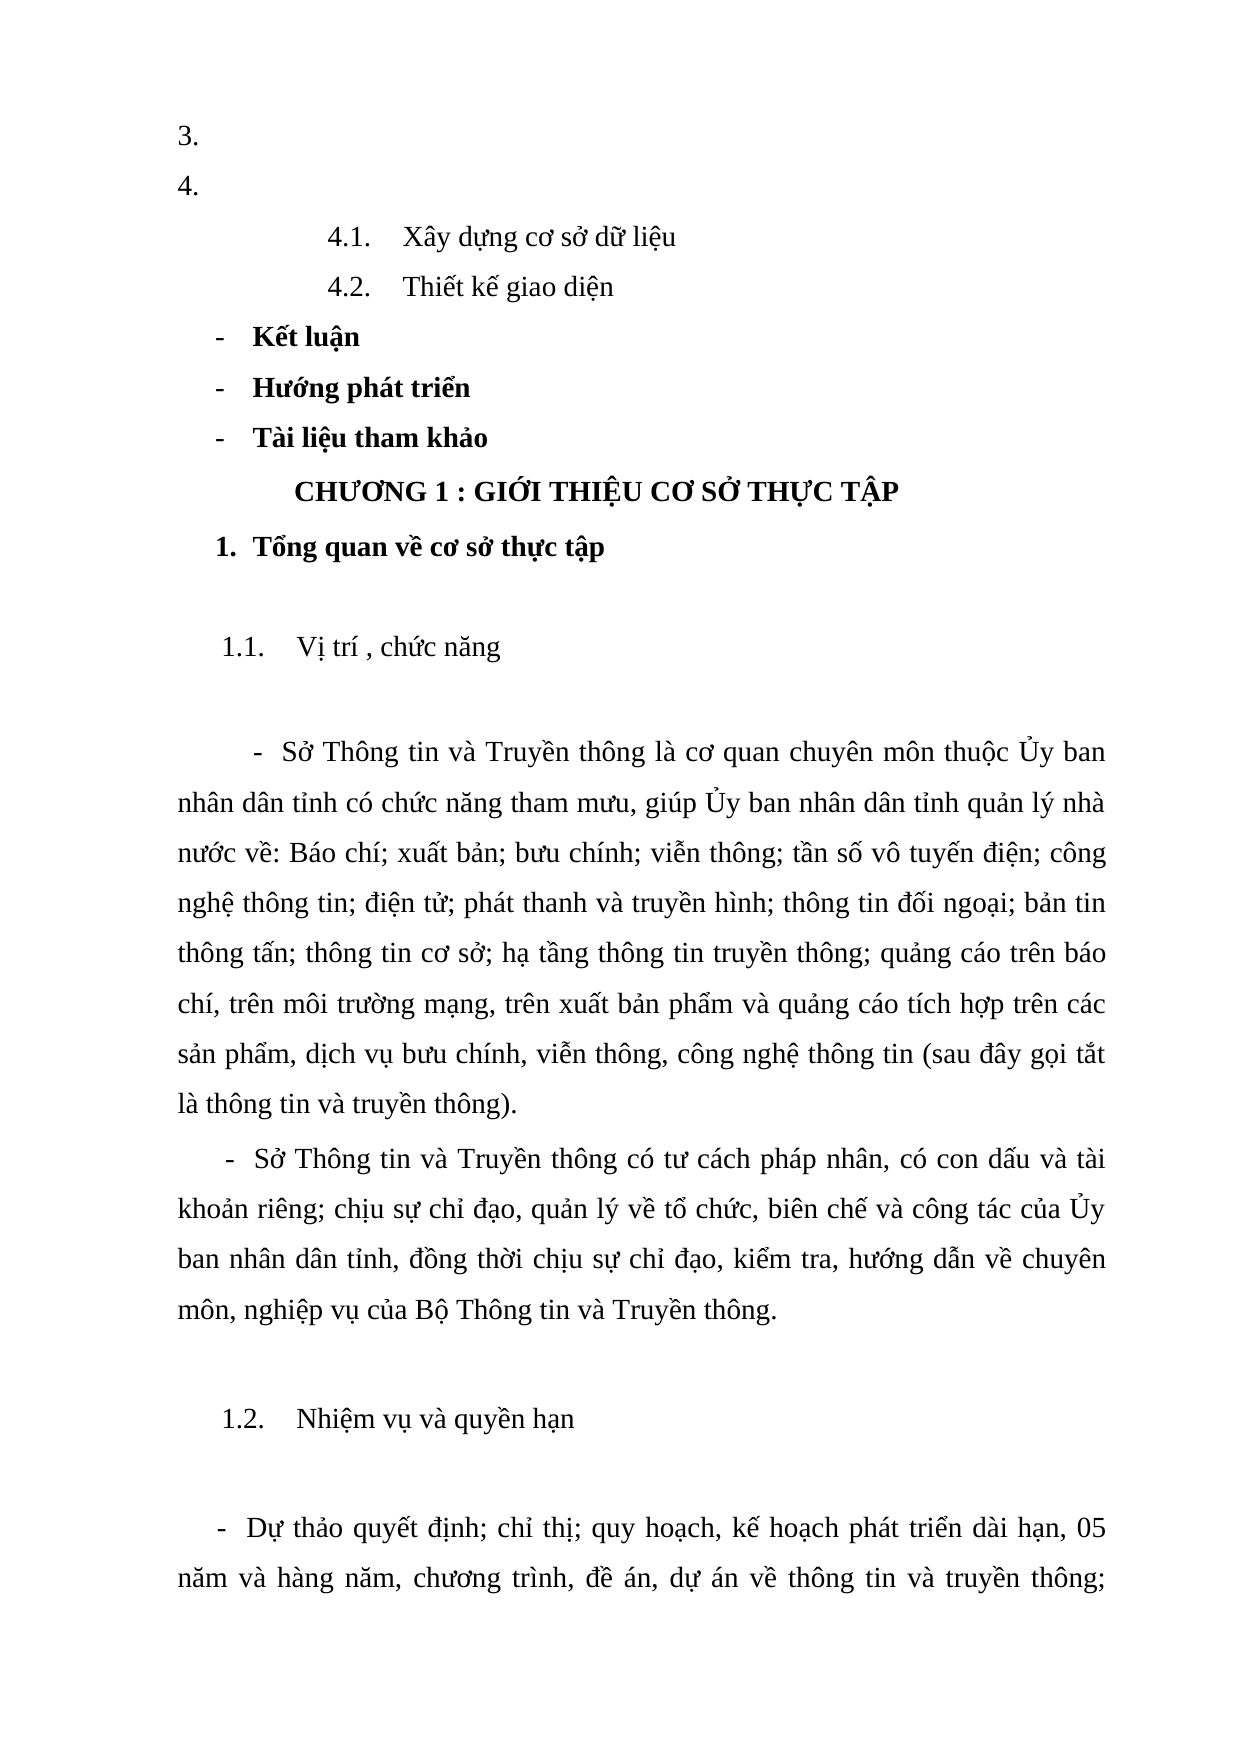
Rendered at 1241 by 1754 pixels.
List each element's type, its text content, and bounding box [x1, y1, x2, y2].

list Xây dựng cơ sở dữ liệu [327, 219, 1107, 252]
list Tài liệu tham khảo [215, 420, 1107, 453]
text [177, 1510, 1107, 1594]
list Thiết kế giao diện [327, 269, 1107, 303]
list Hướng phát triển [215, 370, 1107, 403]
text - Sở Thông tin và Truyền thông có tư cách pháp nhân, có con dấu và tài khoản riêng; chịu sự chỉ đạo, quản lý về tổ chức, biên chế và công tác của Ủy ban nhân dân tỉnh, đồng thời chịu sự chỉ đạo, kiểm tra, hướng dẫn về chuyên môn, nghiệp vụ của Bộ Thông tin và Truyền thông. [177, 1141, 1107, 1326]
list Tổng quan về cơ sở thực tập [215, 529, 1107, 562]
list Vị trí , chức năng [221, 629, 1107, 663]
list Nhiệm vụ và quyền hạn [221, 1401, 1107, 1434]
text - Sở Thông tin và Truyền thông là cơ quan chuyên môn thuộc Ủy ban nhân dân tỉnh có chức năng tham mưu, giúp Ủy ban nhân dân tỉnh quản lý nhà nước về: Báo chí; xuất bản; bưu chính; viễn thông; tần số vô tuyến điện; công nghệ thông tin; điện tử; phát thanh và truyền hình; thông tin đối ngoại; bản tin thông tấn; thông tin cơ sở; hạ tầng thông tin truyền thông; quảng cáo trên báo chí, trên môi trường mạng, trên xuất bản phẩm và quảng cáo tích hợp trên các sản phẩm, dịch vụ bưu chính, viễn thông, công nghệ thông tin (sau đây gọi tắt là thông tin và truyền thông). [177, 734, 1107, 1120]
text CHƯƠNG 1 : GIỚI THIỆU CƠ SỞ THỰC TẬP [177, 474, 1107, 508]
list Kết luận [215, 319, 1107, 353]
